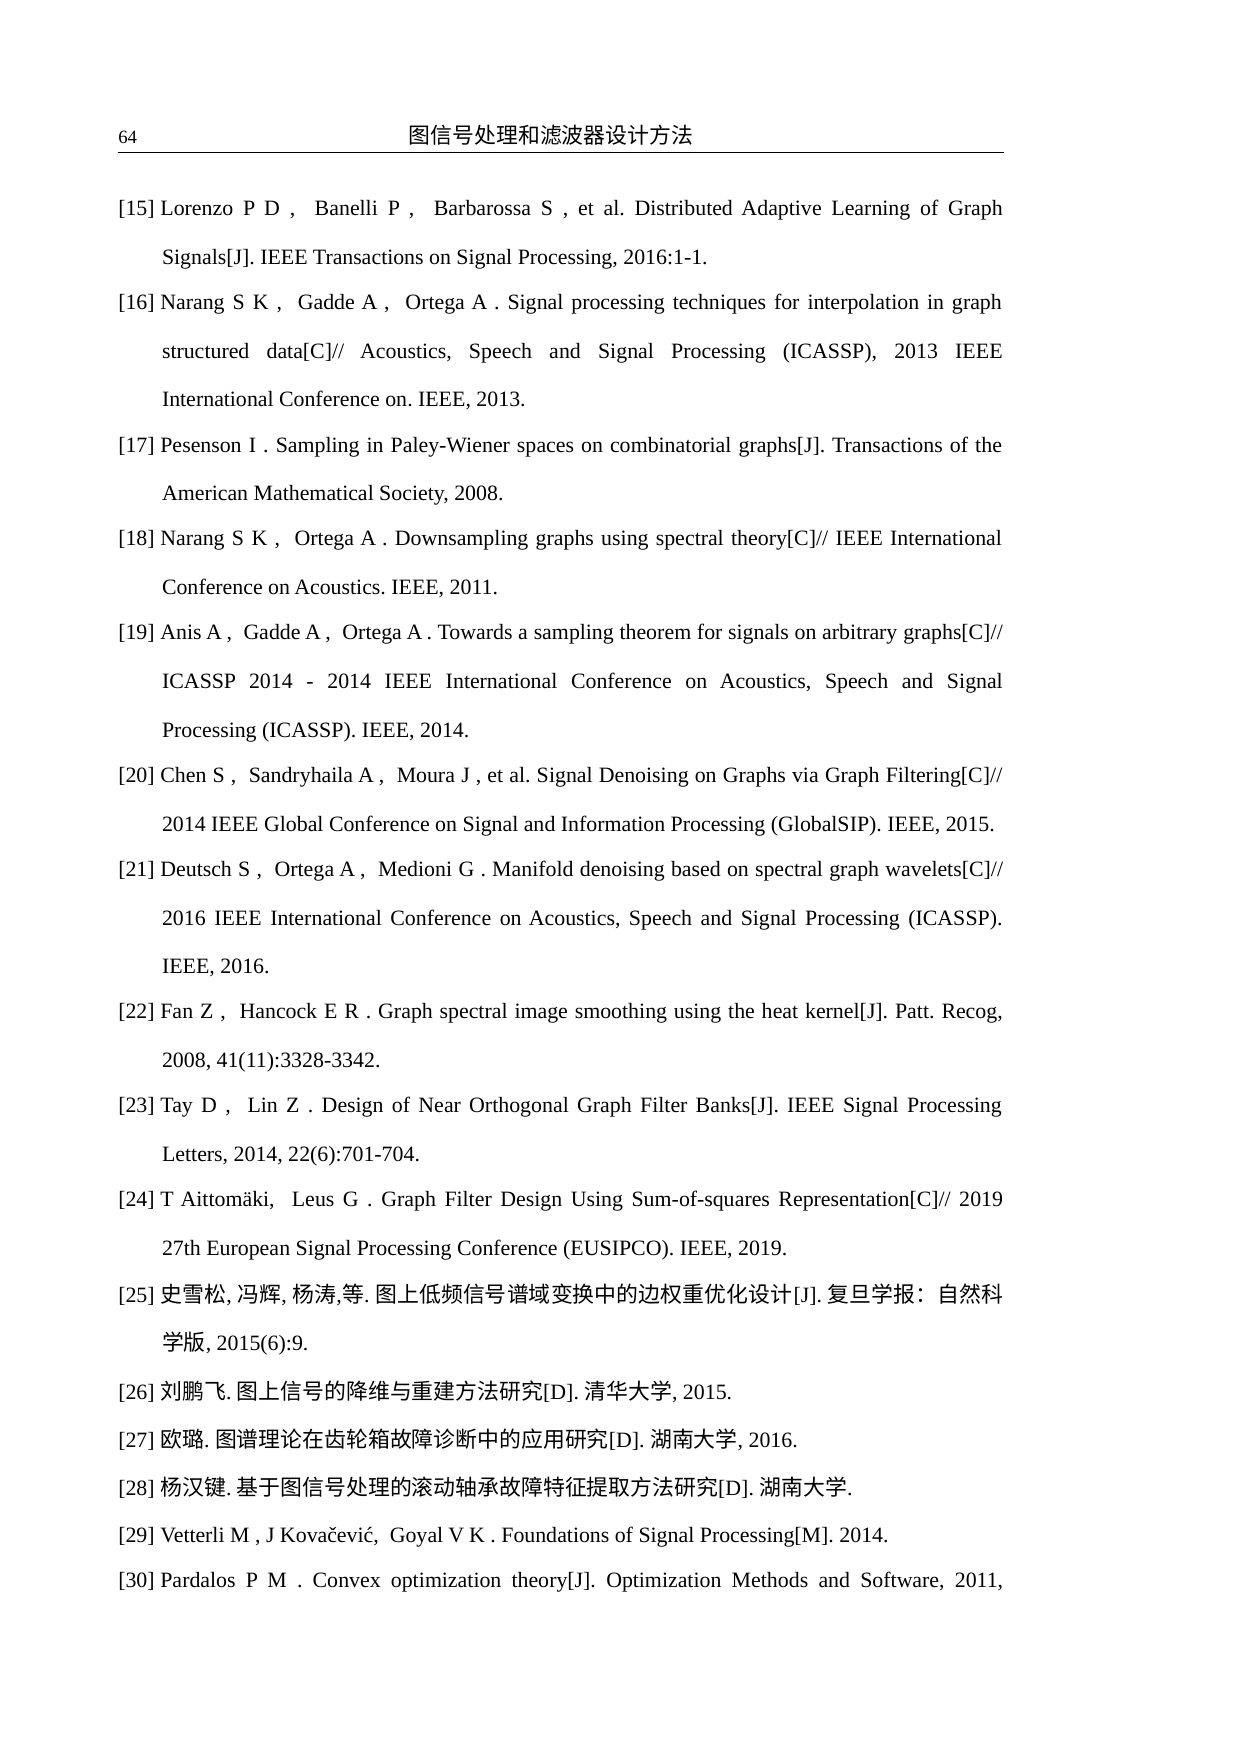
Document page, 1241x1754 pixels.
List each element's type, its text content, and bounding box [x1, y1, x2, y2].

list Pardalos P M . Convex optimization theory[J]. Optimization Methods and Software, 2011, 25(3):487-487. [118, 1563, 1004, 1596]
list 史雪松, 冯辉, 杨涛,等. 图上低频信号谱域变换中的边权重优化设计[J]. 复旦学报：自然科学版, 2015(6):9. [118, 1276, 1004, 1357]
list Pesenson I . Sampling in Paley-Wiener spaces on combinatorial graphs[J]. Transactions of the American Mathematical Society, 2008. [118, 428, 1004, 509]
list 欧璐. 图谱理论在齿轮箱故障诊断中的应用研究[D]. 湖南大学, 2016. [118, 1422, 1004, 1454]
list Chen S , Sandryhaila A , Moura J , et al. Signal Denoising on Graphs via Graph Filtering[C]// 2014 IEEE Global Conference on Signal and Information Processing (GlobalSIP). IEEE, 2015. [118, 758, 1004, 839]
list 刘鹏飞. 图上信号的降维与重建方法研究[D]. 清华大学, 2015. [118, 1373, 1004, 1406]
list Deutsch S , Ortega A , Medioni G . Manifold denoising based on spectral graph wavelets[C]// 2016 IEEE International Conference on Acoustics, Speech and Signal Processing (ICASSP). IEEE, 2016. [118, 852, 1004, 982]
list Fan Z , Hancock E R . Graph spectral image smoothing using the heat kernel[J]. Patt. Recog, 2008, 41(11):3328-3342. [118, 995, 1004, 1076]
list Tay D , Lin Z . Design of Near Orthogonal Graph Filter Banks[J]. IEEE Signal Processing Letters, 2014, 22(6):701-704. [118, 1088, 1004, 1170]
list Lorenzo P D , Banelli P , Barbarossa S , et al. Distributed Adaptive Learning of Graph Signals[J]. IEEE Transactions on Signal Processing, 2016:1-1. [118, 191, 1004, 273]
list Narang S K , Ortega A . Downsampling graphs using spectral theory[C]// IEEE International Conference on Acoustics. IEEE, 2011. [118, 522, 1004, 603]
list Anis A , Gadde A , Ortega A . Towards a sampling theorem for signals on arbitrary graphs[C]// ICASSP 2014 - 2014 IEEE International Conference on Acoustics, Speech and Signal Processing (ICASSP). IEEE, 2014. [118, 616, 1004, 746]
list Narang S K , Gadde A , Ortega A . Signal processing techniques for interpolation in graph structured data[C]// Acoustics, Speech and Signal Processing (ICASSP), 2013 IEEE International Conference on. IEEE, 2013. [118, 285, 1004, 415]
list T Aittomäki, Leus G . Graph Filter Design Using Sum-of-squares Representation[C]// 2019 27th European Signal Processing Conference (EUSIPCO). IEEE, 2019. [118, 1182, 1004, 1264]
list Vetterli M , J Kovačević, Goyal V K . Foundations of Signal Processing[M]. 2014. [118, 1518, 1004, 1551]
list 杨汉键. 基于图信号处理的滚动轴承故障特征提取方法研究[D]. 湖南大学. [118, 1470, 1004, 1502]
